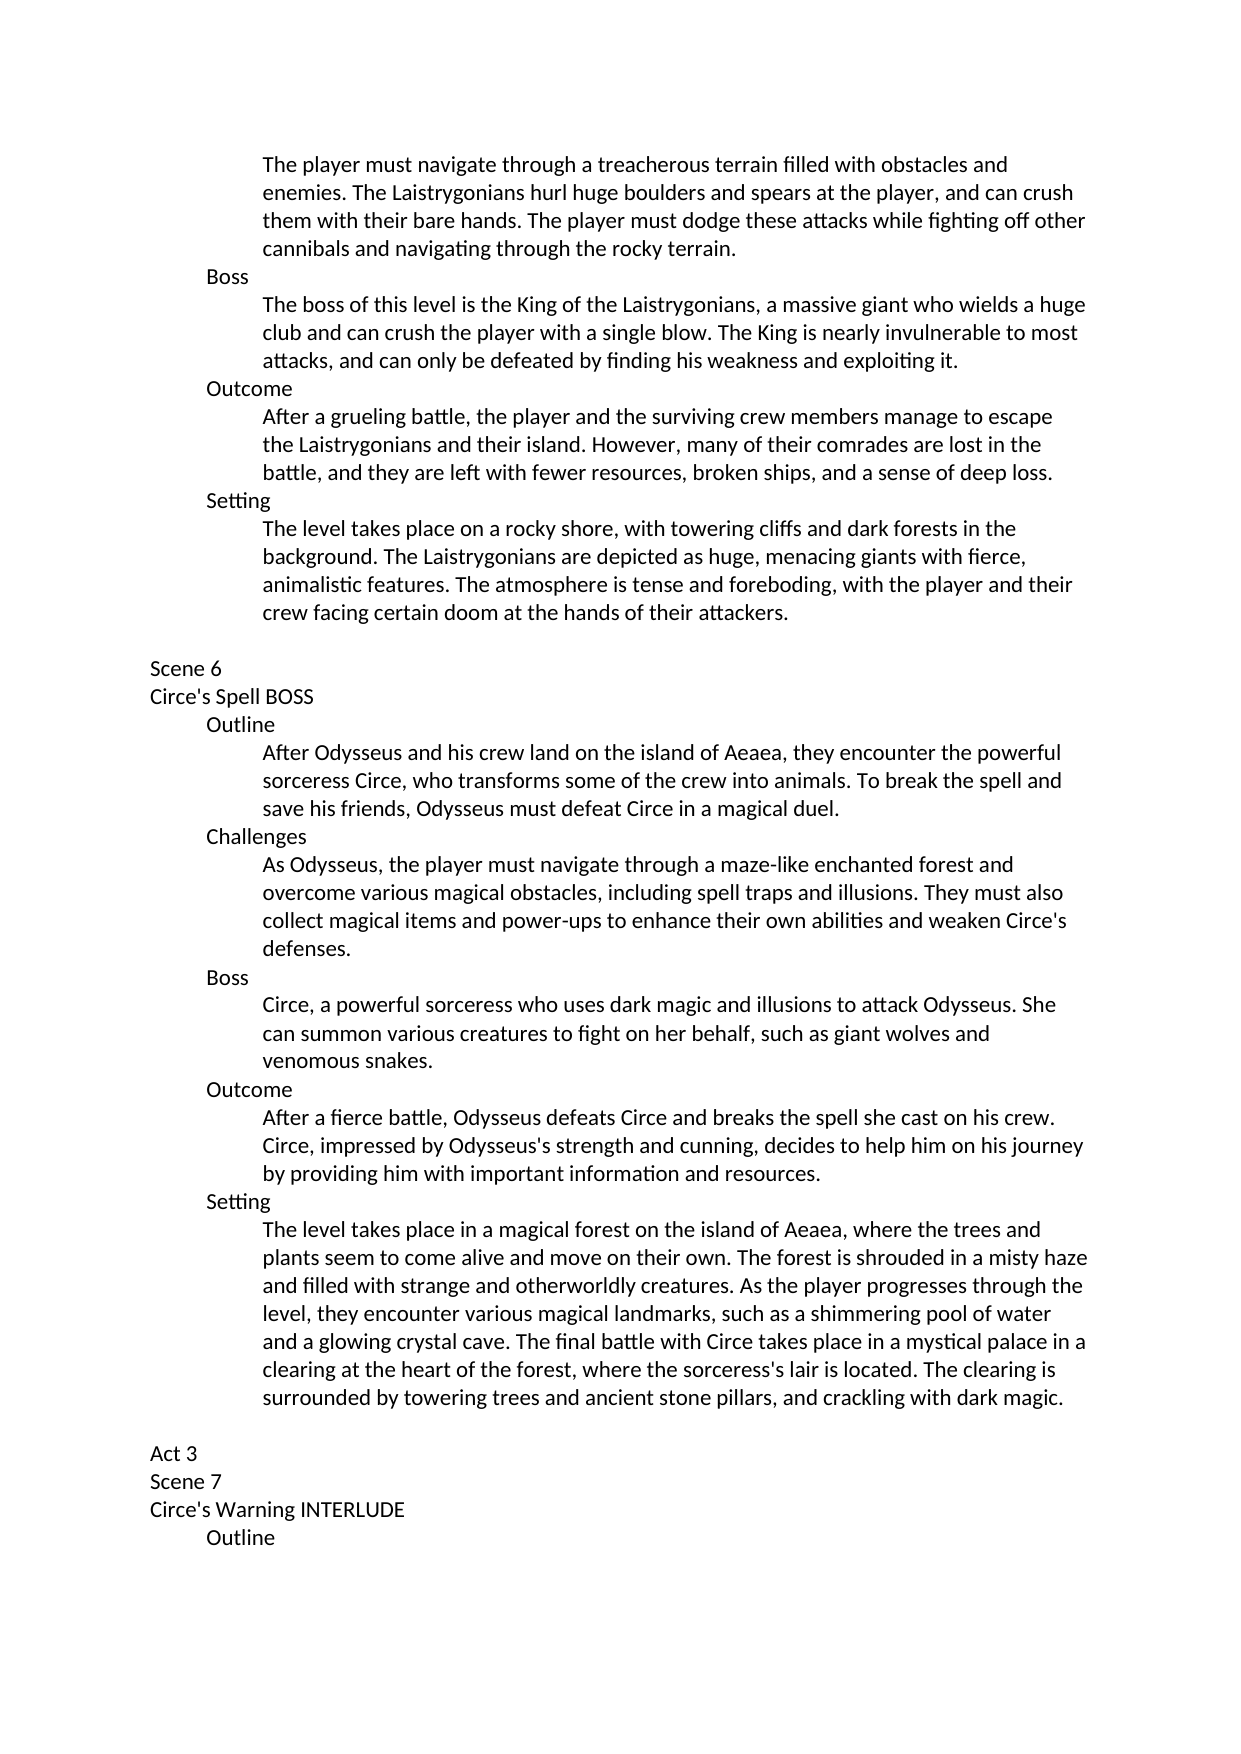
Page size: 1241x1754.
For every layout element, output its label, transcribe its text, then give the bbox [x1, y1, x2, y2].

text Circe's Warning INTERLUDE [150, 1495, 1090, 1523]
text Act 3 [150, 1439, 1090, 1467]
text Scene 6 [150, 654, 1090, 682]
text Setting [206, 486, 1090, 514]
text Challenges [206, 822, 1090, 851]
text The player must navigate through a treacherous terrain filled with obstacles and enemies. The Laistrygonians hurl huge boulders and spears at the player, and can crush them with their bare hands. The player must dodge these attacks while fighting off other cannibals and navigating through the rocky terrain. [262, 150, 1090, 262]
text Scene 7 [150, 1467, 1090, 1495]
text Outcome [206, 1075, 1090, 1103]
text Circe, a powerful sorceress who uses dark magic and illusions to attack Odysseus. She can summon various creatures to fight on her behalf, such as giant wolves and venomous snakes. [262, 991, 1090, 1075]
text Outcome [206, 374, 1090, 402]
text As Odysseus, the player must navigate through a maze-like enchanted forest and overcome various magical obstacles, including spell traps and illusions. They must also collect magical items and power-ups to enhance their own abilities and weaken Circe's defenses. [262, 851, 1090, 963]
text Circe's Spell BOSS [150, 682, 1090, 710]
text Setting [206, 1187, 1090, 1215]
text Outline [206, 1523, 1090, 1551]
text After Odysseus and his crew land on the island of Aeaea, they encounter the powerful sorceress Circe, who transforms some of the crew into animals. To break the spell and save his friends, Odysseus must defeat Circe in a magical duel. [262, 738, 1090, 822]
text The level takes place in a magical forest on the island of Aeaea, where the trees and plants seem to come alive and move on their own. The forest is shrouded in a misty haze and filled with strange and otherworldly creatures. As the player progresses through the level, they encounter various magical landmarks, such as a shimmering pool of water and a glowing crystal cave. The final battle with Circe takes place in a mystical palace in a clearing at the heart of the forest, where the sorceress's lair is located. The clearing is surrounded by towering trees and ancient stone pillars, and crackling with dark magic. [262, 1215, 1090, 1411]
text After a grueling battle, the player and the surviving crew members manage to escape the Laistrygonians and their island. However, many of their comrades are lost in the battle, and they are left with fewer resources, broken ships, and a sense of deep loss. [262, 402, 1090, 486]
text Outline [206, 710, 1090, 738]
text The level takes place on a rocky shore, with towering cliffs and dark forests in the background. The Laistrygonians are depicted as huge, menacing giants with fierce, animalistic features. The atmosphere is tense and foreboding, with the player and their crew facing certain doom at the hands of their attackers. [262, 514, 1090, 626]
text Boss [206, 963, 1090, 991]
text Boss [206, 262, 1090, 290]
text The boss of this level is the King of the Laistrygonians, a massive giant who wields a huge club and can crush the player with a single blow. The King is nearly invulnerable to most attacks, and can only be defeated by finding his weakness and exploiting it. [262, 290, 1090, 374]
text After a fierce battle, Odysseus defeats Circe and breaks the spell she cast on his crew. Circe, impressed by Odysseus's strength and cunning, decides to help him on his journey by providing him with important information and resources. [262, 1103, 1090, 1187]
